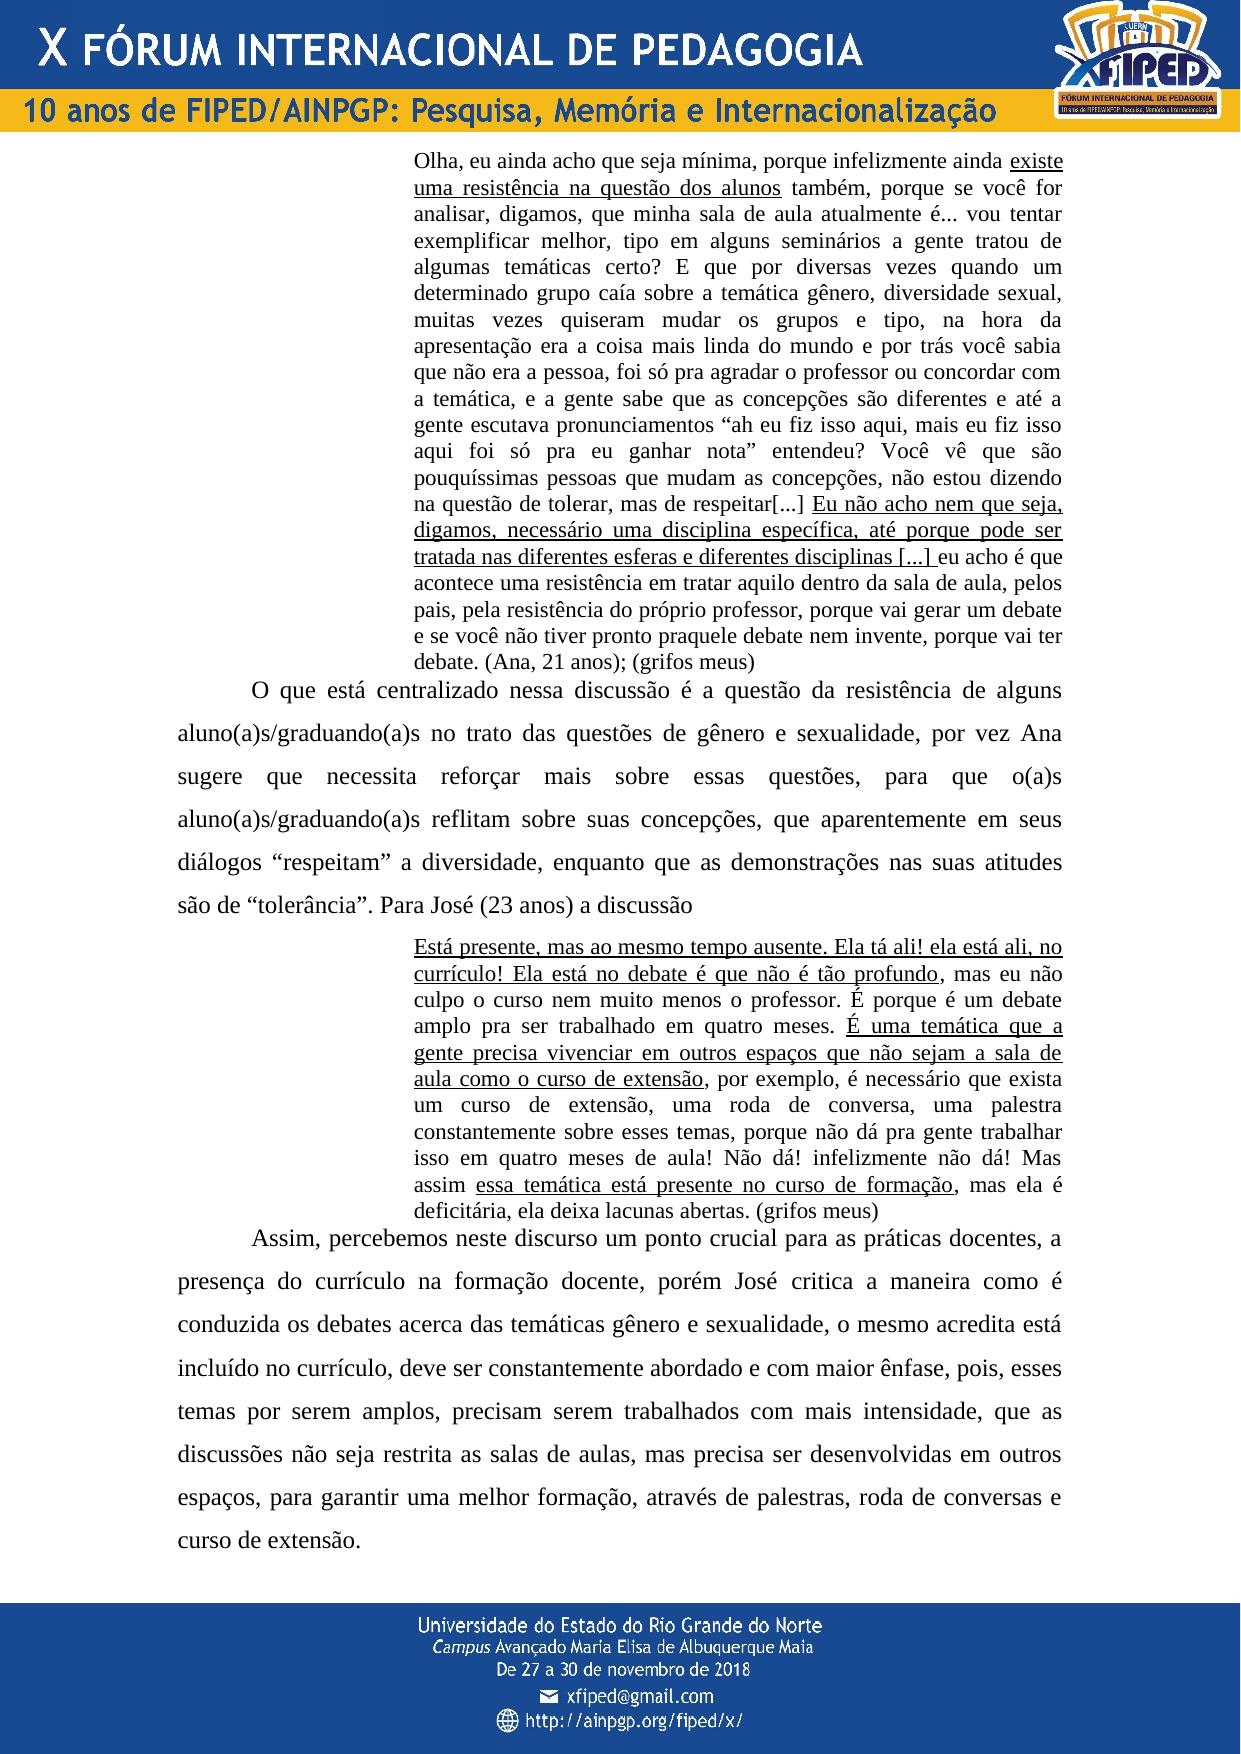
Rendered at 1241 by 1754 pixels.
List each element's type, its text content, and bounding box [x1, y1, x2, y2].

text Está presente, mas ao mesmo tempo ausente. Ela tá ali! ela está ali, no currículo! Ela está no debate é que não é tão profundo, mas eu não culpo o curso nem muito menos o professor. É porque é um debate amplo pra ser trabalhado em quatro meses. É uma temática que a gente precisa vivenciar em outros espaços que não sejam a sala de aula como o curso de extensão, por exemplo, é necessário que exista um curso de extensão, uma roda de conversa, uma palestra constantemente sobre esses temas, porque não dá pra gente trabalhar isso em quatro meses de aula! Não dá! infelizmente não dá! Mas assim essa temática está presente no curso de formação, mas ela é deficitária, ela deixa lacunas abertas. (grifos meus) [413, 957, 1063, 1062]
text Está presente, mas ao mesmo tempo ausente. Ela tá ali! ela está ali, no currículo! Ela está no debate é que não é tão profundo, mas eu não culpo o curso nem muito menos o professor. É porque é um debate amplo pra ser trabalhado em quatro meses. É uma temática que a gente precisa vivenciar em outros espaços que não sejam a sala de aula como o curso de extensão, por exemplo, é necessário que exista um curso de extensão, uma roda de conversa, uma palestra constantemente sobre esses temas, porque não dá pra gente trabalhar isso em quatro meses de aula! Não dá! infelizmente não dá! Mas assim essa temática está presente no curso de formação, mas ela é deficitária, ela deixa lacunas abertas. (grifos meus) [413, 1063, 1063, 1223]
text O que está centralizado nessa discussão é a questão da resistência de alguns aluno(a)s/graduando(a)s no trato das questões de gênero e sexualidade, por vez Ana sugere que necessita reforçar mais sobre essas questões, para que o(a)s aluno(a)s/graduando(a)s reflitam sobre suas concepções, que aparentemente em seus diálogos “respeitam” a diversidade, enquanto que as demonstrações nas suas atitudes são de “tolerância”. Para José (23 anos) a discussão [177, 675, 1063, 919]
picture [0, 1603, 1241, 1754]
text Assim, percebemos neste discurso um ponto crucial para as práticas docentes, a presença do currículo na formação docente, porém José critica a maneira como é conduzida os debates acerca das temáticas gênero e sexualidade, o mesmo acredita está incluído no currículo, deve ser constantemente abordado e com maior ênfase, pois, esses temas por serem amplos, precisam serem trabalhados com mais intensidade, que as discussões não seja restrita as salas de aulas, mas precisa ser desenvolvidas em outros espaços, para garantir uma melhor formação, através de palestras, roda de conversas e curso de extensão. [177, 1223, 1063, 1554]
picture [0, 0, 1241, 132]
text Olha, eu ainda acho que seja mínima, porque infelizmente ainda existe uma resistência na questão dos alunos também, porque se você for analisar, digamos, que minha sala de aula atualmente é... vou tentar exemplificar melhor, tipo em alguns seminários a gente tratou de algumas temáticas certo? E que por diversas vezes quando um determinado grupo caía sobre a temática gênero, diversidade sexual, muitas vezes quiseram mudar os grupos e tipo, na hora da apresentação era a coisa mais linda do mundo e por trás você sabia que não era a pessoa, foi só pra agradar o professor ou concordar com a temática, e a gente sabe que as concepções são diferentes e até a gente escutava pronunciamentos “ah eu fiz isso aqui, mais eu fiz isso aqui foi só pra eu ganhar nota” entendeu? Você vê que são pouquíssimas pessoas que mudam as concepções, não estou dizendo na questão de tolerar, mas de respeitar[...] Eu não acho nem que seja, digamos, necessário uma disciplina específica, até porque pode ser tratada nas diferentes esferas e diferentes disciplinas [...] eu acho é que acontece uma resistência em tratar aquilo dentro da sala de aula, pelos pais, pela resistência do próprio professor, porque vai gerar um debate e se você não tiver pronto praquele debate nem invente, porque vai ter debate. (Ana, 21 anos); (grifos meus) [413, 540, 1063, 675]
text Olha, eu ainda acho que seja mínima, porque infelizmente ainda existe uma resistência na questão dos alunos também, porque se você for analisar, digamos, que minha sala de aula atualmente é... vou tentar exemplificar melhor, tipo em alguns seminários a gente tratou de algumas temáticas certo? E que por diversas vezes quando um determinado grupo caía sobre a temática gênero, diversidade sexual, muitas vezes quiseram mudar os grupos e tipo, na hora da apresentação era a coisa mais linda do mundo e por trás você sabia que não era a pessoa, foi só pra agradar o professor ou concordar com a temática, e a gente sabe que as concepções são diferentes e até a gente escutava pronunciamentos “ah eu fiz isso aqui, mais eu fiz isso aqui foi só pra eu ganhar nota” entendeu? Você vê que são pouquíssimas pessoas que mudam as concepções, não estou dizendo na questão de tolerar, mas de respeitar[...] Eu não acho nem que seja, digamos, necessário uma disciplina específica, até porque pode ser tratada nas diferentes esferas e diferentes disciplinas [...] eu acho é que acontece uma resistência em tratar aquilo dentro da sala de aula, pelos pais, pela resistência do próprio professor, porque vai gerar um debate e se você não tiver pronto praquele debate nem invente, porque vai ter debate. (Ana, 21 anos); (grifos meus) [413, 148, 1063, 539]
